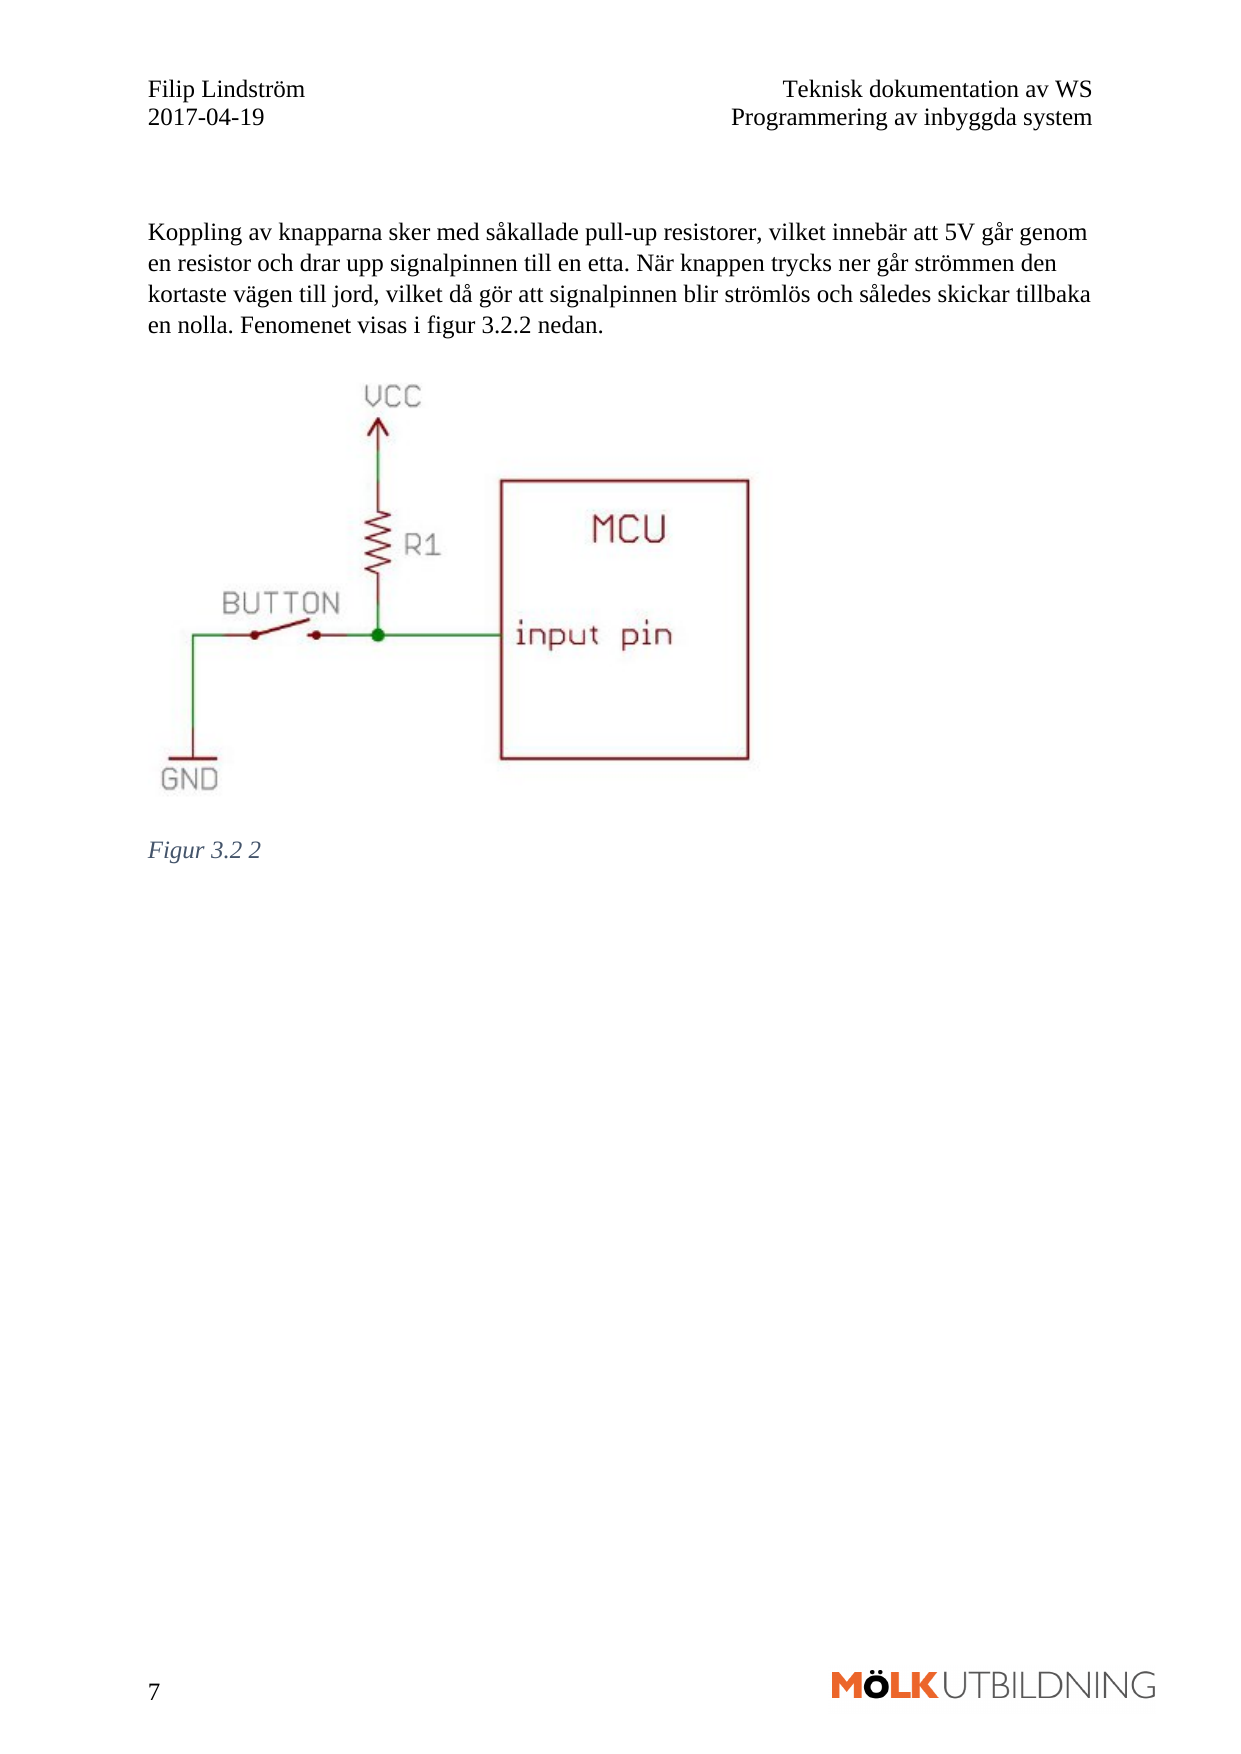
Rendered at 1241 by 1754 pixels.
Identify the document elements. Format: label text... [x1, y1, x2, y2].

text Koppling av knapparna sker med såkallade pull-up resistorer, vilket innebär att 5V går genom en resistor och drar upp signalpinnen till en etta. När knappen trycks ner går strömmen den kortaste vägen till jord, vilket då gör att signalpinnen blir strömlös och således skickar tillbaka en nolla. Fenomenet visas i figur 3.2.2 nedan. [148, 217, 1093, 339]
picture [828, 1665, 1157, 1714]
picture [147, 358, 773, 817]
text Figur 3.2 2 [148, 835, 1093, 864]
